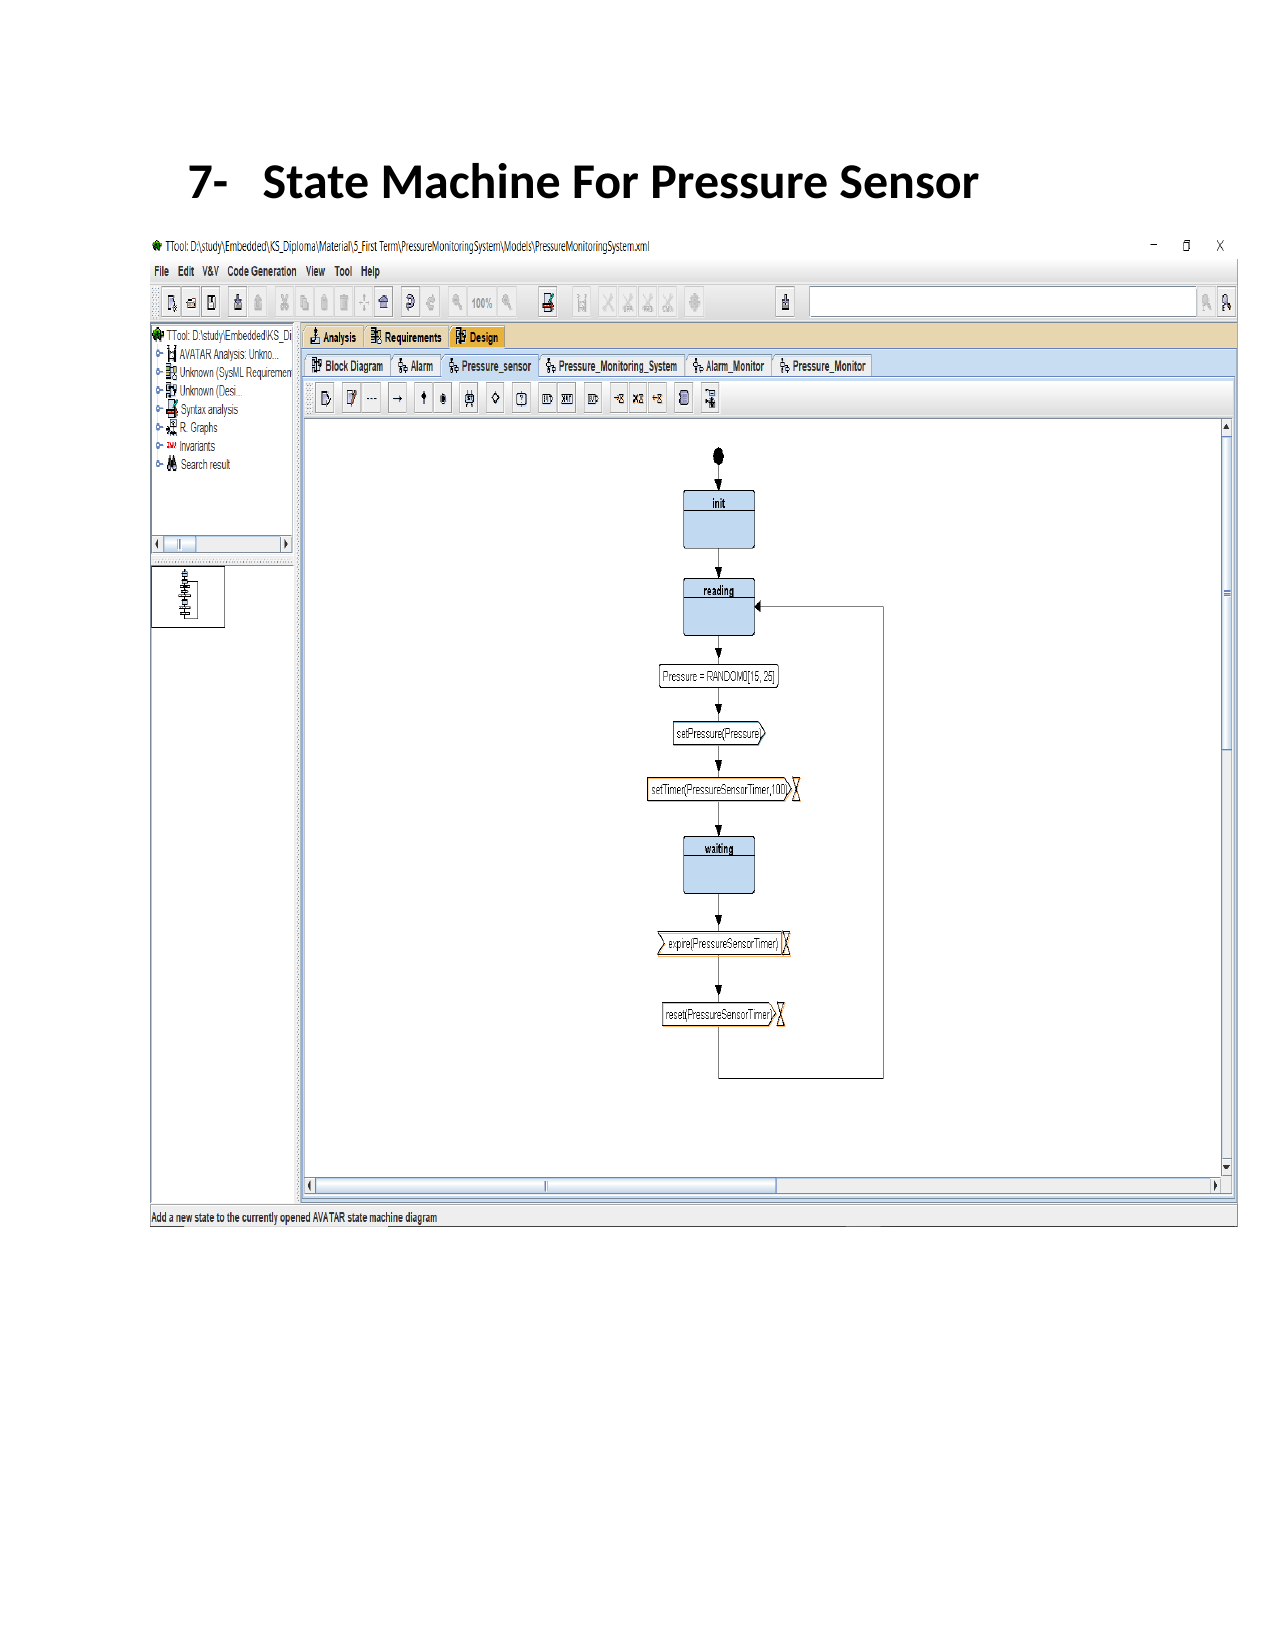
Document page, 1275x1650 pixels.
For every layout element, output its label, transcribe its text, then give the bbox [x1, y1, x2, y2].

list State Machine For Pressure Sensor [187, 150, 1125, 211]
picture [150, 232, 1238, 1227]
